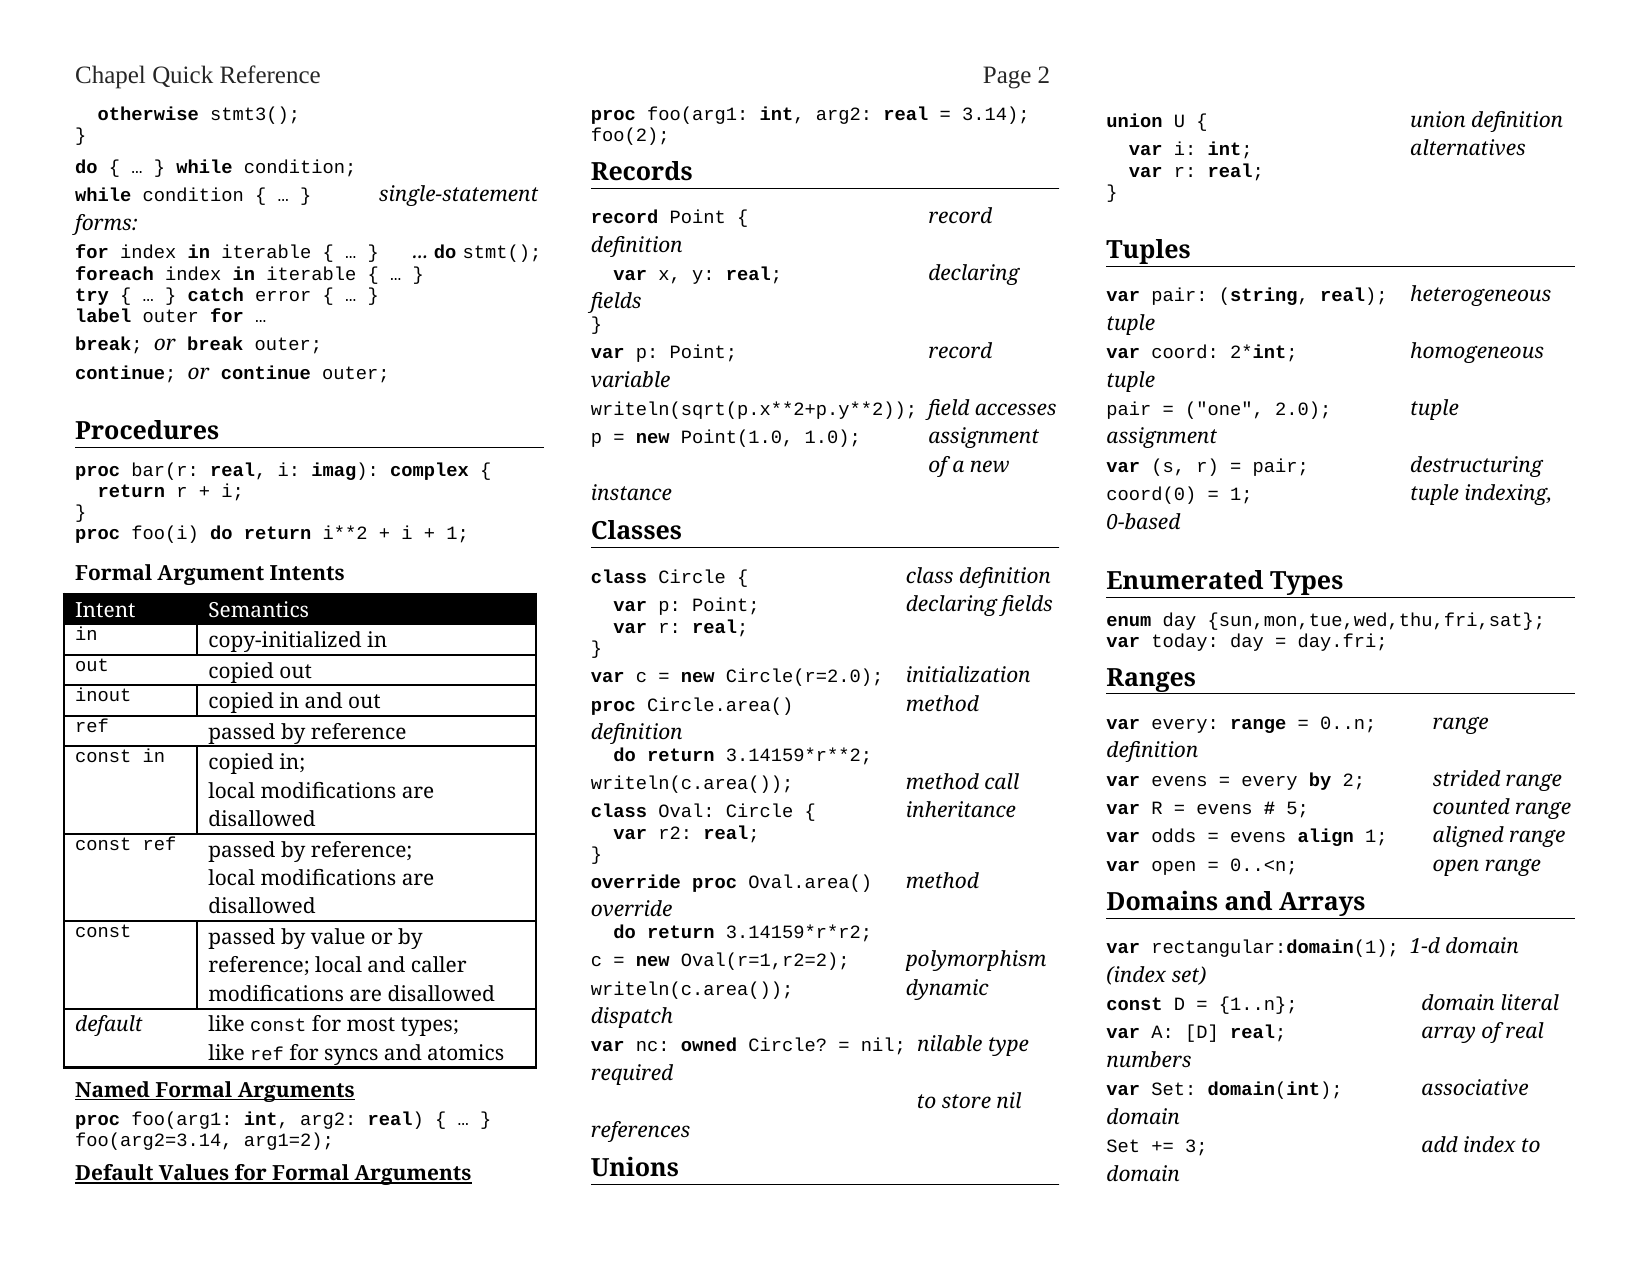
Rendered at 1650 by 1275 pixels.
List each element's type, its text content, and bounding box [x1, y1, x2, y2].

table_cell passed by reference; local modifications are disallowed [197, 835, 535, 920]
text continue; or continue outer; [75, 357, 544, 385]
subtitle Unions [591, 1149, 1059, 1184]
table_cell in [65, 625, 196, 654]
text var today: day = day.fri; [1106, 632, 1575, 653]
text writeln(sqrt(p.x**2+p.y**2)); field accesses [591, 393, 1059, 422]
table_header Intent [65, 595, 197, 623]
text foreach index in iterable { … } [75, 265, 544, 286]
table_cell like const for most types; like ref for syncs and atomics [197, 1010, 535, 1066]
text proc foo(arg1: int, arg2: real = 3.14); [591, 105, 1059, 126]
table_cell const ref [65, 835, 197, 920]
subtitle Classes [591, 513, 1059, 547]
text do { … } while condition; [75, 158, 544, 179]
table_cell default [65, 1010, 197, 1066]
table_cell passed by reference [197, 717, 535, 745]
subtitle Enumerated Types [1106, 563, 1575, 597]
text writeln(c.area()); method call [591, 767, 1059, 795]
text break; or break outer; [75, 328, 544, 357]
text label outer for … [75, 307, 544, 328]
text var r: real; [1106, 162, 1575, 183]
table_cell out [65, 656, 197, 684]
table_cell copy-initialized in [198, 625, 535, 654]
text var open = 0..<n; open range [1106, 849, 1575, 877]
text } [75, 503, 544, 524]
table_cell copied out [197, 656, 535, 684]
text proc foo(arg1: int, arg2: real) { … } [75, 1109, 544, 1131]
text var A: [D] real; array of real numbers [1106, 1017, 1575, 1073]
text proc bar(r: real, i: imag): complex { [75, 460, 544, 482]
text try { … } catch error { … } [75, 286, 544, 307]
text var p: Point; record variable [591, 336, 1059, 393]
text var r: real; [591, 618, 1059, 639]
text pair = ("one", 2.0); tuple assignment [1106, 393, 1575, 450]
text p = new Point(1.0, 1.0); assignment of a new instance [591, 422, 1059, 507]
table_cell passed by value or by reference; local and caller modifications are disallowed [198, 922, 535, 1007]
text return r + i; [75, 482, 544, 503]
text proc foo(i) do return i**2 + i + 1; [75, 524, 544, 545]
text var p: Point; declaring fields [591, 589, 1059, 618]
text var Set: domain(int); associative domain [1106, 1073, 1575, 1130]
text Formal Argument Intents [75, 558, 544, 586]
text class Oval: Circle { inheritance [591, 795, 1059, 824]
text } [591, 639, 1059, 660]
text var r2: real; [591, 824, 1059, 845]
text } [1106, 183, 1575, 204]
text enum day {sun,mon,tue,wed,thu,fri,sat}; [1106, 611, 1575, 632]
text foo(2); [591, 126, 1059, 147]
text } [591, 315, 1059, 336]
text writeln(c.area()); dynamic dispatch [591, 973, 1059, 1029]
text var (s, r) = pair; destructuring [1106, 450, 1575, 478]
text record Point { record definition [591, 201, 1059, 258]
text var evens = every by 2; strided range [1106, 764, 1575, 792]
text union U { union definition [1106, 105, 1575, 133]
text var odds = evens align 1; aligned range [1106, 821, 1575, 849]
text var rectangular:domain(1); 1-d domain (index set) [1106, 931, 1575, 988]
text } [591, 845, 1059, 866]
text var x, y: real; declaring fields [591, 258, 1059, 315]
text to store nil references [591, 1086, 1059, 1143]
text Set += 3; add index to domain [1106, 1130, 1575, 1187]
text class Circle { class definition [591, 561, 1059, 589]
text var pair: (string, real); heterogeneous tuple [1106, 279, 1575, 336]
text do return 3.14159*r*r2; [591, 923, 1059, 944]
text coord(0) = 1; tuple indexing, 0-based [1106, 478, 1575, 535]
text } [75, 126, 544, 147]
table_cell copied in and out [198, 686, 535, 715]
text var c = new Circle(r=2.0); initialization [591, 660, 1083, 689]
text Default Values for Formal Arguments [75, 1158, 544, 1187]
table_header Semantics [197, 595, 535, 623]
text var nc: owned Circle? = nil; nilable type required [591, 1029, 1059, 1086]
text for index in iterable { … } ... do stmt(); [75, 236, 544, 265]
subtitle Tuples [1106, 232, 1575, 266]
text const D = {1..n}; domain literal [1106, 988, 1575, 1017]
text do return 3.14159*r**2; [591, 746, 1059, 767]
text proc Circle.area() method definition [591, 689, 1059, 746]
subtitle Procedures [75, 413, 544, 447]
table_cell inout [65, 686, 196, 715]
text var every: range = 0..n; range definition [1106, 707, 1575, 764]
table_cell ref [65, 717, 197, 745]
table_cell const in [65, 747, 196, 833]
text otherwise stmt3(); [75, 105, 544, 126]
text var i: int; alternatives [1106, 133, 1575, 162]
table_cell const [65, 922, 196, 1007]
text var R = evens # 5; counted range [1106, 792, 1575, 821]
text Named Formal Arguments [75, 1075, 544, 1103]
subtitle Ranges [1106, 659, 1575, 693]
table_cell copied in; local modifications are disallowed [198, 747, 535, 833]
subtitle Domains and Arrays [1106, 884, 1575, 918]
text while condition { … } single-statement forms: [75, 179, 544, 236]
text foo(arg2=3.14, arg1=2); [75, 1131, 544, 1152]
text var coord: 2*int; homogeneous tuple [1106, 336, 1575, 393]
subtitle Records [591, 154, 1059, 188]
text c = new Oval(r=1,r2=2); polymorphism [591, 944, 1059, 973]
text override proc Oval.area() method override [591, 866, 1059, 923]
